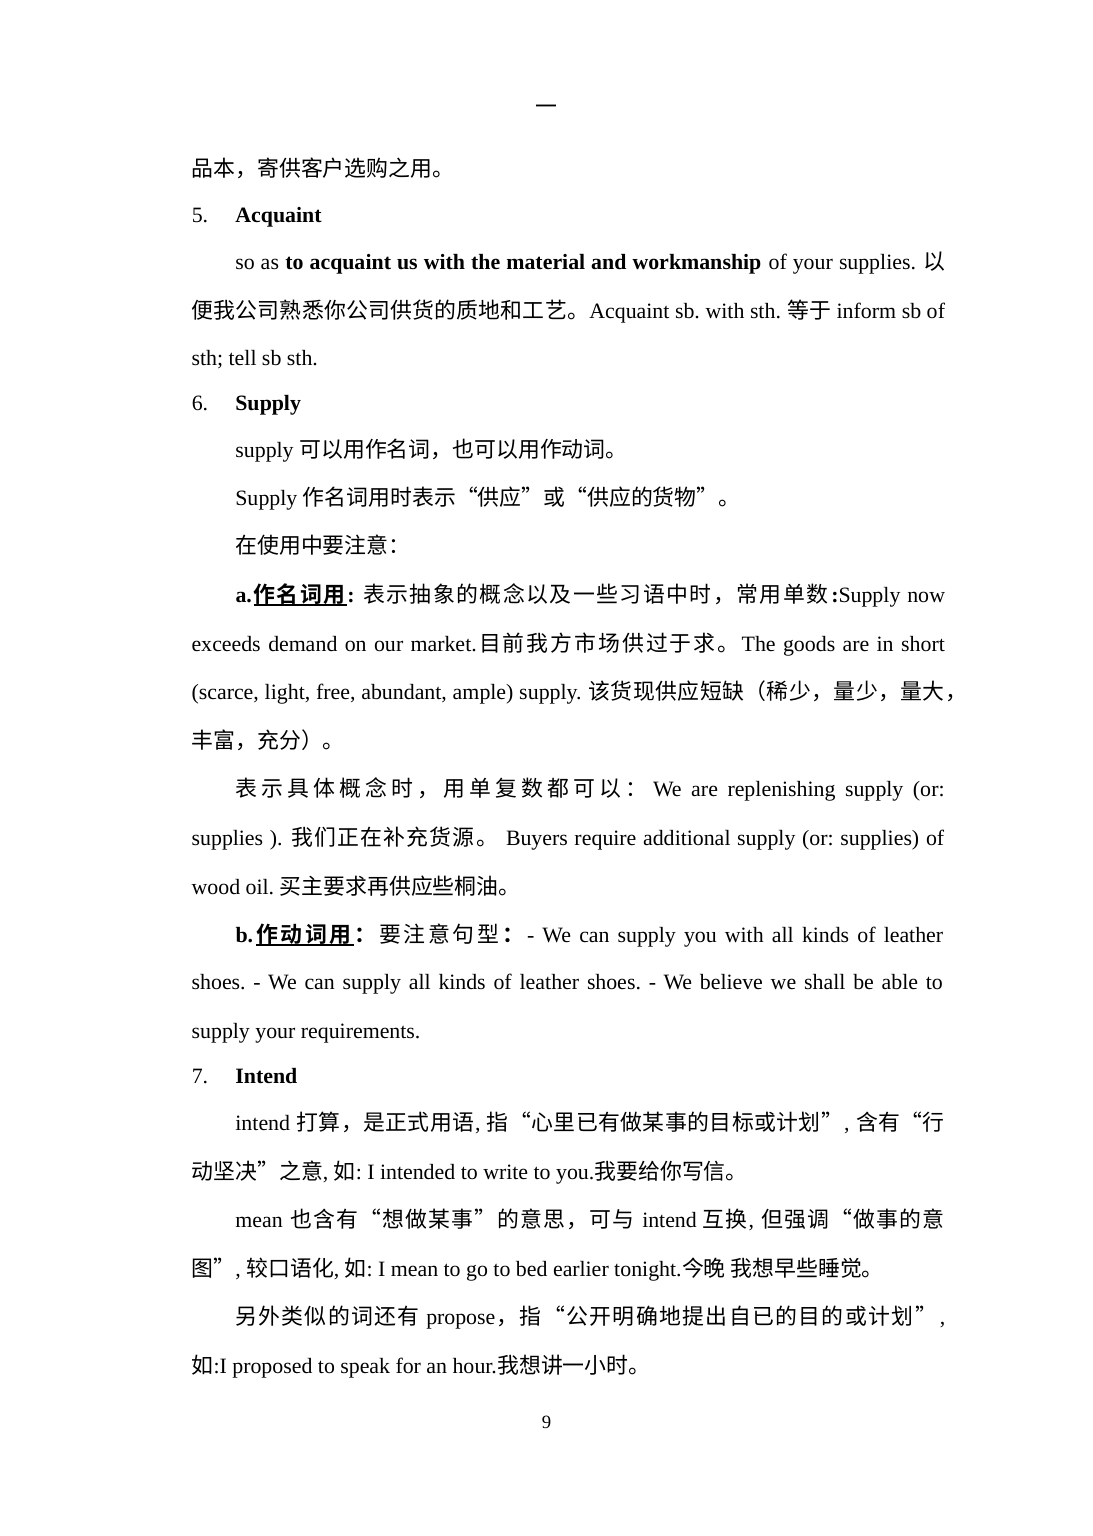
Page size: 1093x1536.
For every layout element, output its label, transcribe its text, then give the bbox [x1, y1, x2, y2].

list Acquaint [148, 198, 945, 231]
text 表示具体概念时，用单复数都可以：We are replenishing supply (or: supplies ). 我们正在补充货源。 Buyers require additional supply (or: supplies) of wood oil. 买主要求再供应些桐油。 [191, 771, 945, 901]
text b.作动词用：要注意句型：- We can supply you with all kinds of leather shoes. - We can supply all kinds of leather shoes. - We believe we shall be able to supply your requirements. [191, 917, 945, 1047]
text 另外类似的词还有propose，指“公开明确地提出自已的目的或计划”, 如:I proposed to speak for an hour.我想讲一小时。 [191, 1299, 945, 1380]
text 在使用中要注意： [191, 528, 945, 561]
list Supply [148, 386, 945, 419]
text so as to acquaint us with the material and workmanship of your supplies. 以便我公司熟悉你公司供货的质地和工艺。Acquaint sb. with sth. 等于 inform sb of sth; tell sb sth. [191, 244, 945, 374]
text supply 可以用作名词，也可以用作动词。 [191, 431, 945, 464]
text Supply 作名词用时表示“供应”或“供应的货物”。 [191, 480, 945, 512]
text a.作名词用: 表示抽象的概念以及一些习语中时，常用单数:Supply now exceeds demand on our market.目前我方市场供过于求。The goods are in short (scarce, light, free, abundant, ample) supply. 该货现供应短缺（稀少，量少，量大，丰富，充分）。 [191, 576, 945, 755]
text intend 打算，是正式用语, 指“心里已有做某事的目标或计划”, 含有“行动坚决”之意, 如: I intended to write to you.我要给你写信。 [191, 1104, 945, 1186]
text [191, 150, 945, 183]
list Intend [148, 1059, 945, 1092]
text mean 也含有“想做某事”的意思，可与 intend互换, 但强调“做事的意图”, 较口语化, 如: I mean to go to bed earlier tonight.今晚 我想早些睡觉。 [191, 1202, 945, 1283]
